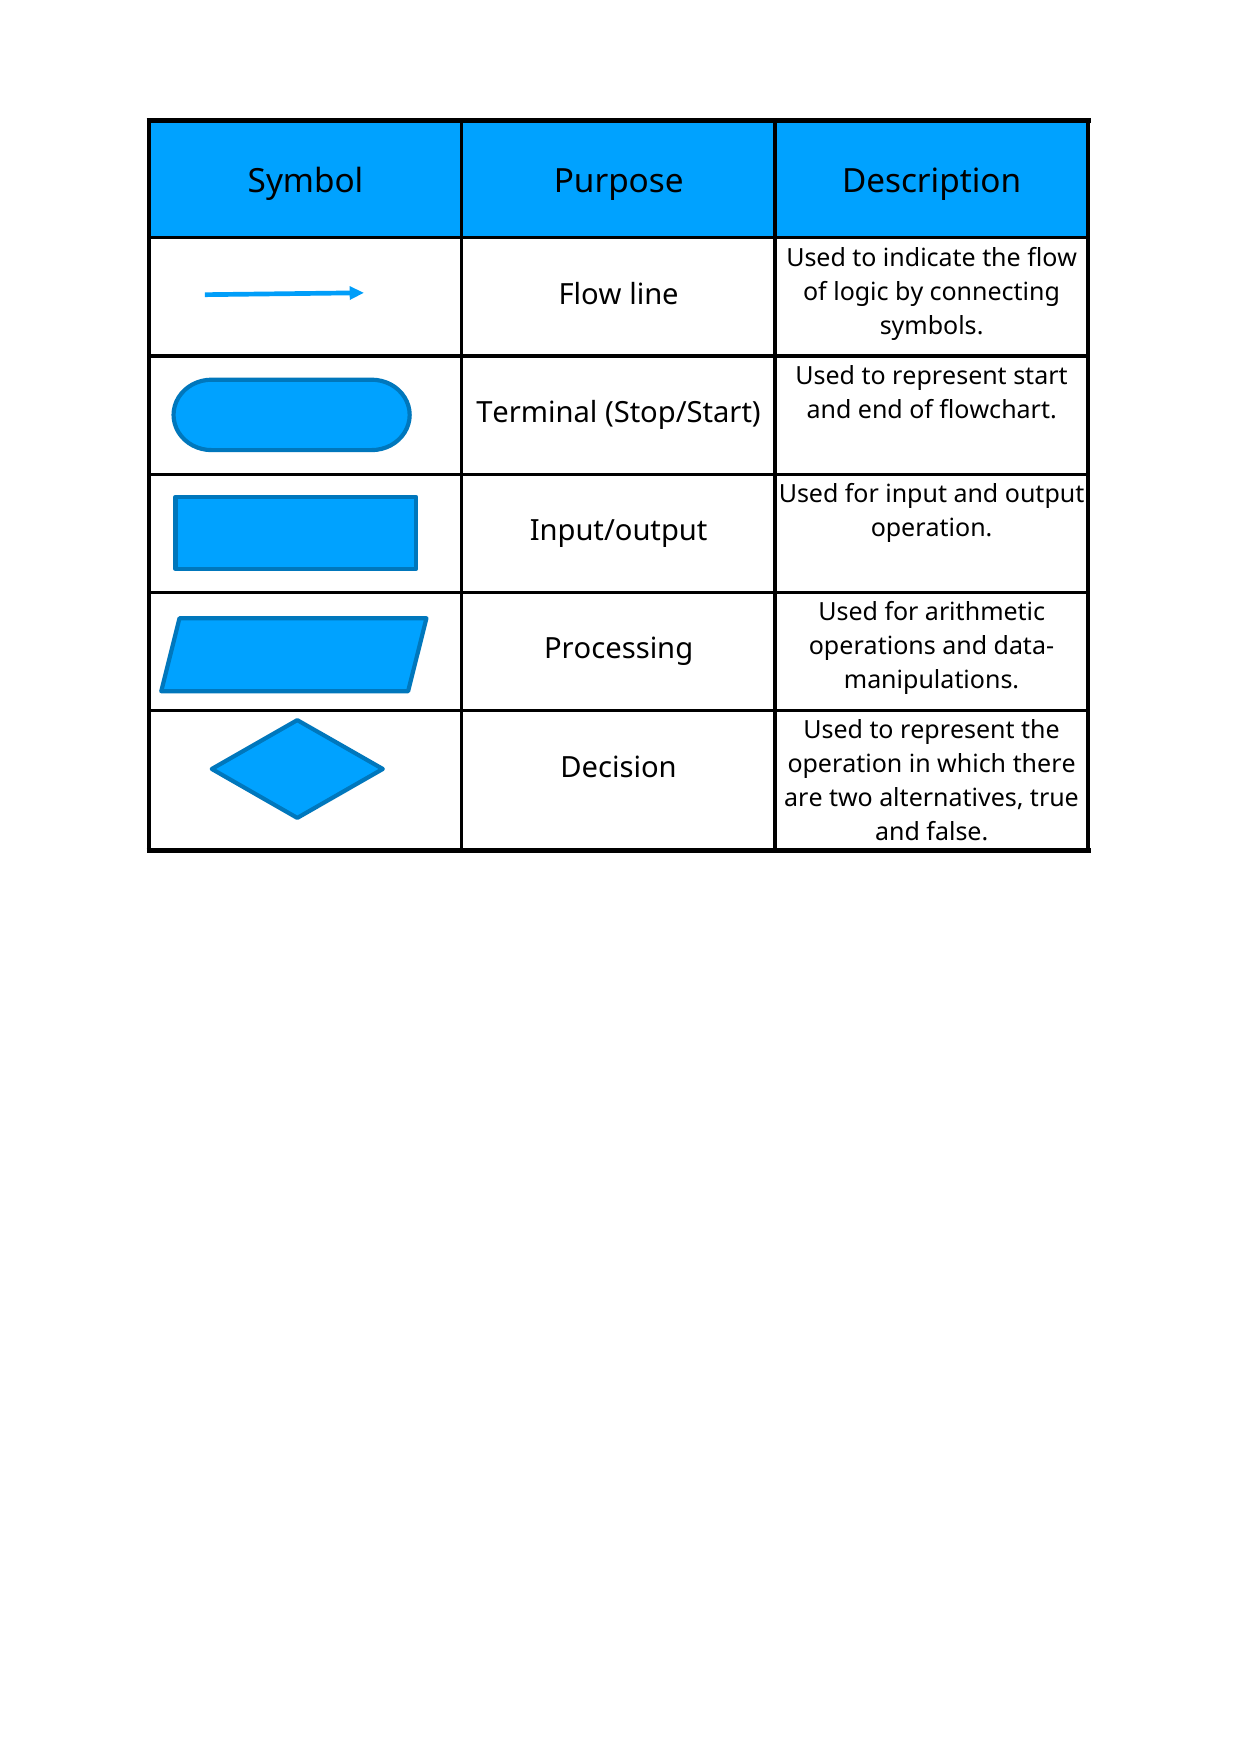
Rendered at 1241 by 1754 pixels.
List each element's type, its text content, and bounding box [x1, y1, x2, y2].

table_cell Flow line [463, 239, 773, 354]
table_cell Used for input and output operation. [777, 476, 1086, 591]
table_cell Decision [463, 712, 773, 848]
table_cell [151, 476, 460, 591]
table_cell Terminal (Stop/Start) [463, 358, 773, 472]
table_cell Used to represent the operation in which there are two alternatives, true and false. [777, 712, 1086, 848]
table_cell Used for arithmetic operations and data-manipulations. [777, 594, 1086, 709]
table_cell Processing [463, 594, 773, 709]
table_cell [151, 594, 460, 709]
table_header Symbol [151, 123, 460, 236]
table_header Purpose [463, 123, 773, 236]
table_cell [151, 358, 460, 472]
table_header Description [777, 123, 1086, 236]
table_cell [151, 712, 460, 848]
table_cell Used to represent start and end of flowchart. [777, 358, 1086, 472]
table_cell Used to indicate the flow of logic by connecting symbols. [777, 239, 1086, 354]
table_cell [151, 239, 460, 354]
table_cell Input/output [463, 476, 773, 591]
